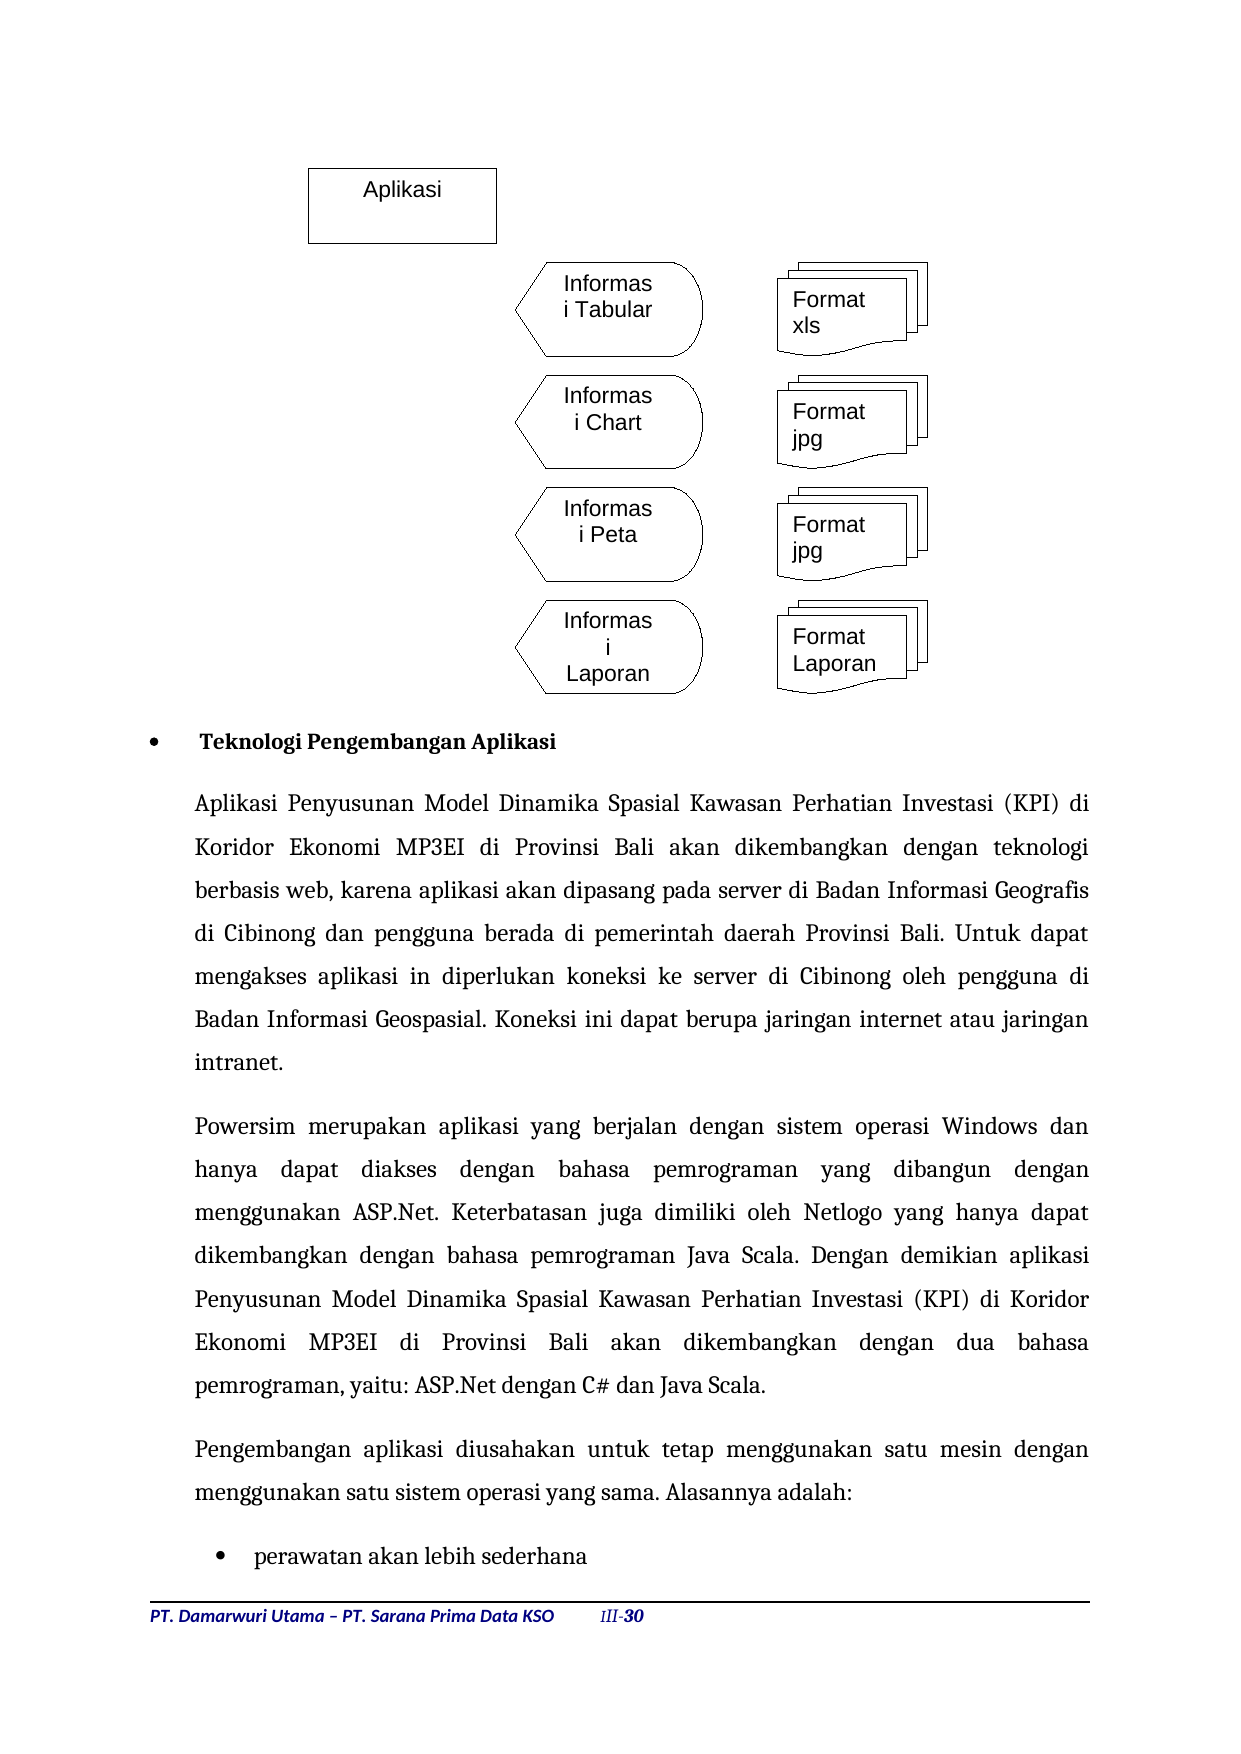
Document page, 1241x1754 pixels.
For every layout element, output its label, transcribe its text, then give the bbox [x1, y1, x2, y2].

list perawatan akan lebih sederhana [216, 1542, 1090, 1571]
list Teknologi Pengembangan Aplikasi [150, 729, 1090, 755]
text Powersim merupakan aplikasi yang berjalan dengan sistem operasi Windows dan hanya dapat diakses dengan bahasa pemrograman yang dibangun dengan menggunakan ASP.Net. Keterbatasan juga dimiliki oleh Netlogo yang hanya dapat dikembangkan dengan bahasa pemrograman Java Scala. Dengan demikian aplikasi Penyusunan Model Dinamika Spasial Kawasan Perhatian Investasi (KPI) di Koridor Ekonomi MP3EI di Provinsi Bali akan dikembangkan dengan dua bahasa pemrograman, yaitu: ASP.Net dengan C# dan Java Scala. [194, 1112, 1090, 1399]
text Pengembangan aplikasi diusahakan untuk tetap menggunakan satu mesin dengan menggunakan satu sistem operasi yang sama. Alasannya adalah: [194, 1435, 1090, 1507]
text Aplikasi Penyusunan Model Dinamika Spasial Kawasan Perhatian Investasi (KPI) di Koridor Ekonomi MP3EI di Provinsi Bali akan dikembangkan dengan teknologi berbasis web, karena aplikasi akan dipasang pada server di Badan Informasi Geografis di Cibinong dan pengguna berada di pemerintah daerah Provinsi Bali. Untuk dapat mengakses aplikasi in diperlukan koneksi ke server di Cibinong oleh pengguna di Badan Informasi Geospasial. Koneksi ini dapat berupa jaringan internet atau jaringan intranet. [194, 789, 1090, 1077]
